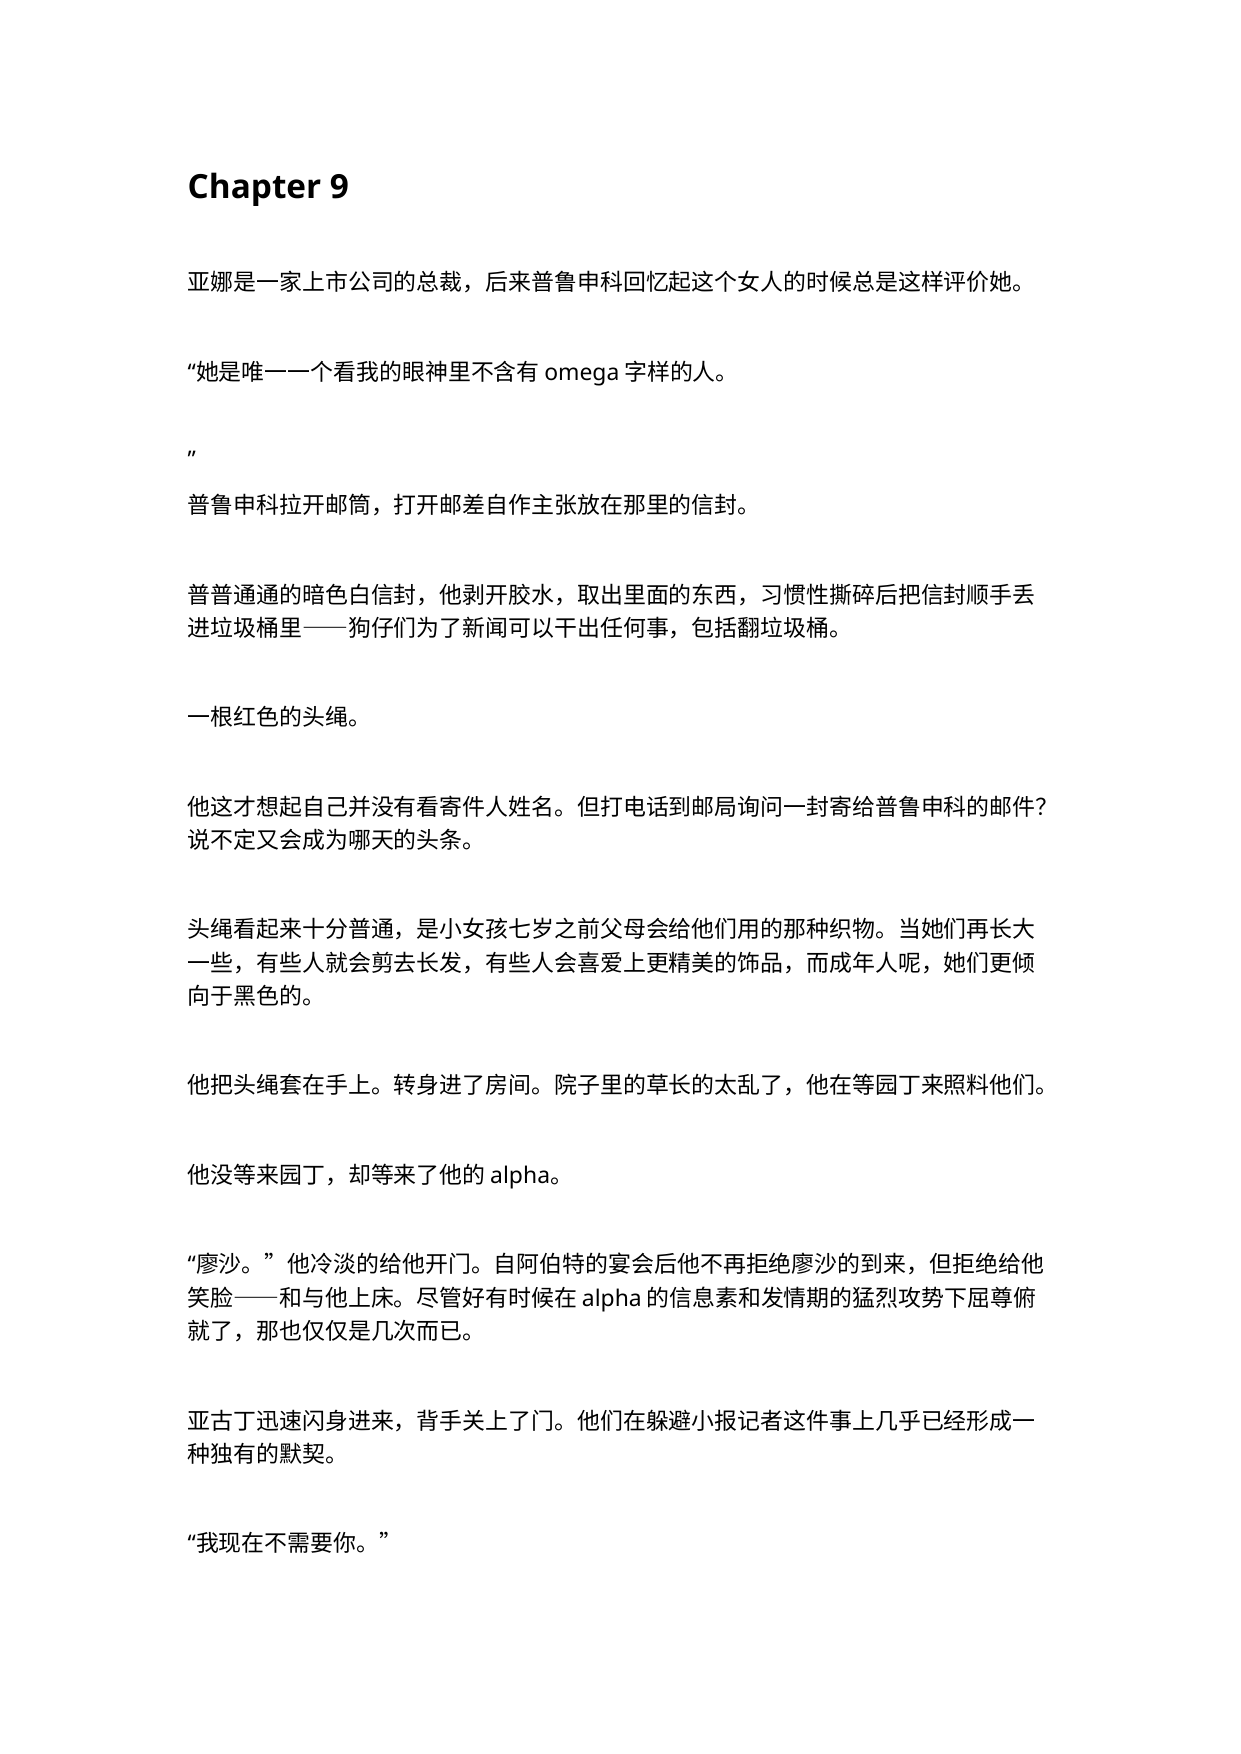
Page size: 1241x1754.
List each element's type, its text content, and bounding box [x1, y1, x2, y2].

text 他这才想起自己并没有看寄件人姓名。但打电话到邮局询问一封寄给普鲁申科的邮件？说不定又会成为哪天的头条。 [187, 789, 1053, 855]
text 普鲁申科拉开邮筒，打开邮差自作主张放在那里的信封。 [187, 487, 1053, 520]
text ” [187, 443, 1053, 474]
text 普普通通的暗色白信封，他剥开胶水，取出里面的东西，习惯性撕碎后把信封顺手丢进垃圾桶里——狗仔们为了新闻可以干出任何事，包括翻垃圾桶。 [187, 576, 1053, 643]
text “我现在不需要你。” [187, 1525, 1053, 1558]
text 他没等来园丁，却等来了他的alpha。 [187, 1157, 1053, 1190]
text “她是唯一一个看我的眼神里不含有omega字样的人。 [187, 354, 1053, 387]
text “廖沙。”他冷淡的给他开门。自阿伯特的宴会后他不再拒绝廖沙的到来，但拒绝给他笑脸——和与他上床。尽管好有时候在alpha的信息素和发情期的猛烈攻势下屈尊俯就了，那也仅仅是几次而已。 [187, 1246, 1053, 1346]
text 亚古丁迅速闪身进来，背手关上了门。他们在躲避小报记者这件事上几乎已经形成一种独有的默契。 [187, 1402, 1053, 1469]
text Chapter 9 [187, 162, 1053, 208]
text 亚娜是一家上市公司的总裁，后来普鲁申科回忆起这个女人的时候总是这样评价她。 [187, 264, 1053, 297]
text 一根红色的头绳。 [187, 699, 1053, 732]
text 他把头绳套在手上。转身进了房间。院子里的草长的太乱了，他在等园丁来照料他们。 [187, 1067, 1053, 1101]
text 头绳看起来十分普通，是小女孩七岁之前父母会给他们用的那种织物。当她们再长大一些，有些人就会剪去长发，有些人会喜爱上更精美的饰品，而成年人呢，她们更倾向于黑色的。 [187, 911, 1053, 1011]
